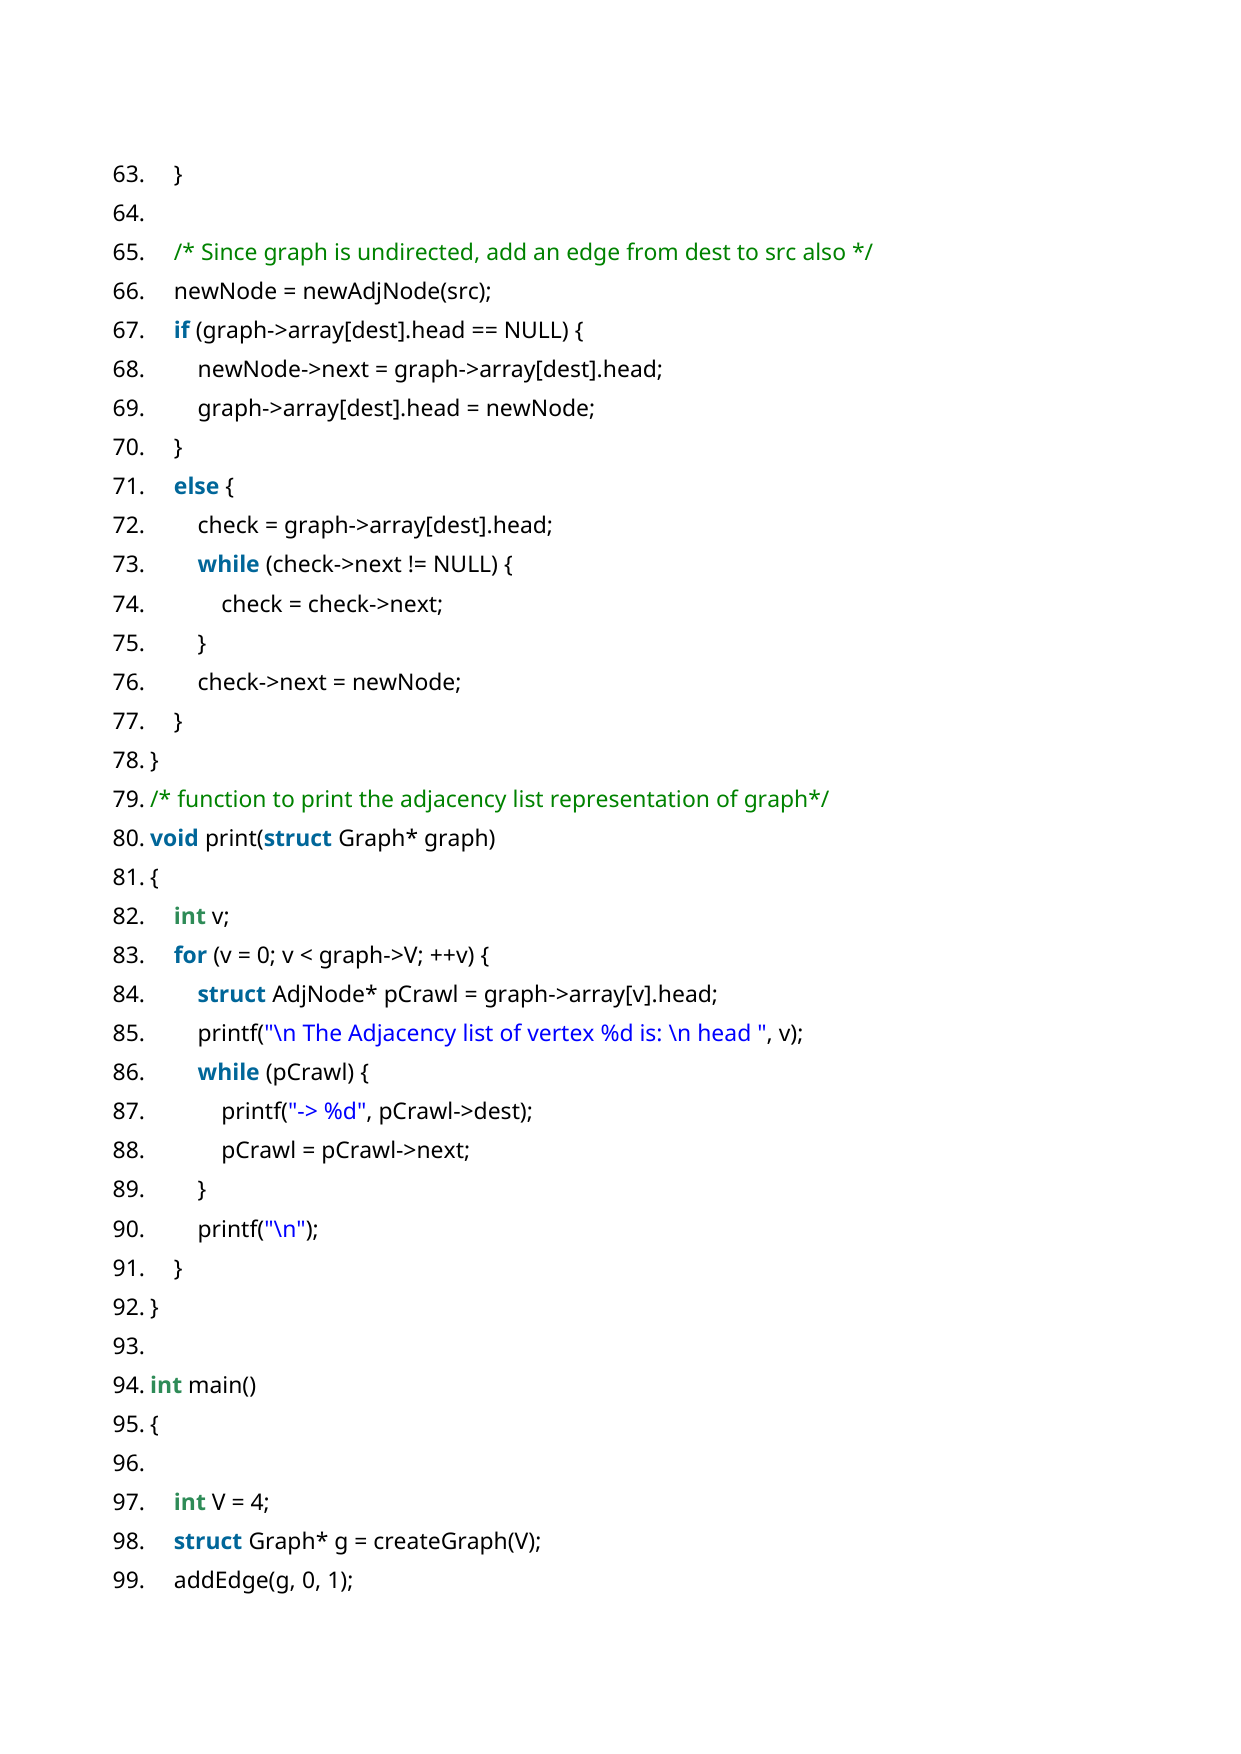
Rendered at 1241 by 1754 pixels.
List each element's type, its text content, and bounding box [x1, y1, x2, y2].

list addEdge(g, 0, 1); [112, 1556, 1090, 1595]
list for (v = 0; v < graph->V; ++v) { [112, 931, 1090, 970]
list newNode->next = graph->array[dest].head; [112, 345, 1090, 384]
list } [112, 697, 1090, 736]
list { [112, 853, 1090, 892]
list struct Graph* g = createGraph(V); [112, 1517, 1090, 1556]
list } [112, 736, 1090, 775]
list /* function to print the adjacency list representation of graph*/ [112, 775, 1090, 814]
list } [112, 423, 1090, 462]
list int v; [112, 892, 1090, 931]
list int main() [112, 1361, 1090, 1400]
list check = check->next; [112, 580, 1090, 619]
list } [112, 1283, 1090, 1322]
list check->next = newNode; [112, 658, 1090, 697]
list struct AdjNode* pCrawl = graph->array[v].head; [112, 970, 1090, 1009]
list pCrawl = pCrawl->next; [112, 1127, 1090, 1166]
list void print(struct Graph* graph) [112, 814, 1090, 853]
list } [112, 1244, 1090, 1283]
list printf("\n The Adjacency list of vertex %d is: \n head ", v); [112, 1009, 1090, 1048]
list if (graph->array[dest].head == NULL) { [112, 306, 1090, 345]
list while (pCrawl) { [112, 1048, 1090, 1087]
list newNode = newAdjNode(src); [112, 267, 1090, 306]
list /* Since graph is undirected, add an edge from dest to src also */ [112, 228, 1090, 267]
list int V = 4; [112, 1478, 1090, 1517]
list { [112, 1400, 1090, 1439]
list } [112, 619, 1090, 658]
list printf("\n"); [112, 1205, 1090, 1244]
list } [112, 1166, 1090, 1205]
list while (check->next != NULL) { [112, 541, 1090, 580]
list else { [112, 462, 1090, 502]
list } [112, 150, 1090, 189]
list graph->array[dest].head = newNode; [112, 384, 1090, 423]
list printf("-> %d", pCrawl->dest); [112, 1087, 1090, 1127]
list check = graph->array[dest].head; [112, 502, 1090, 541]
